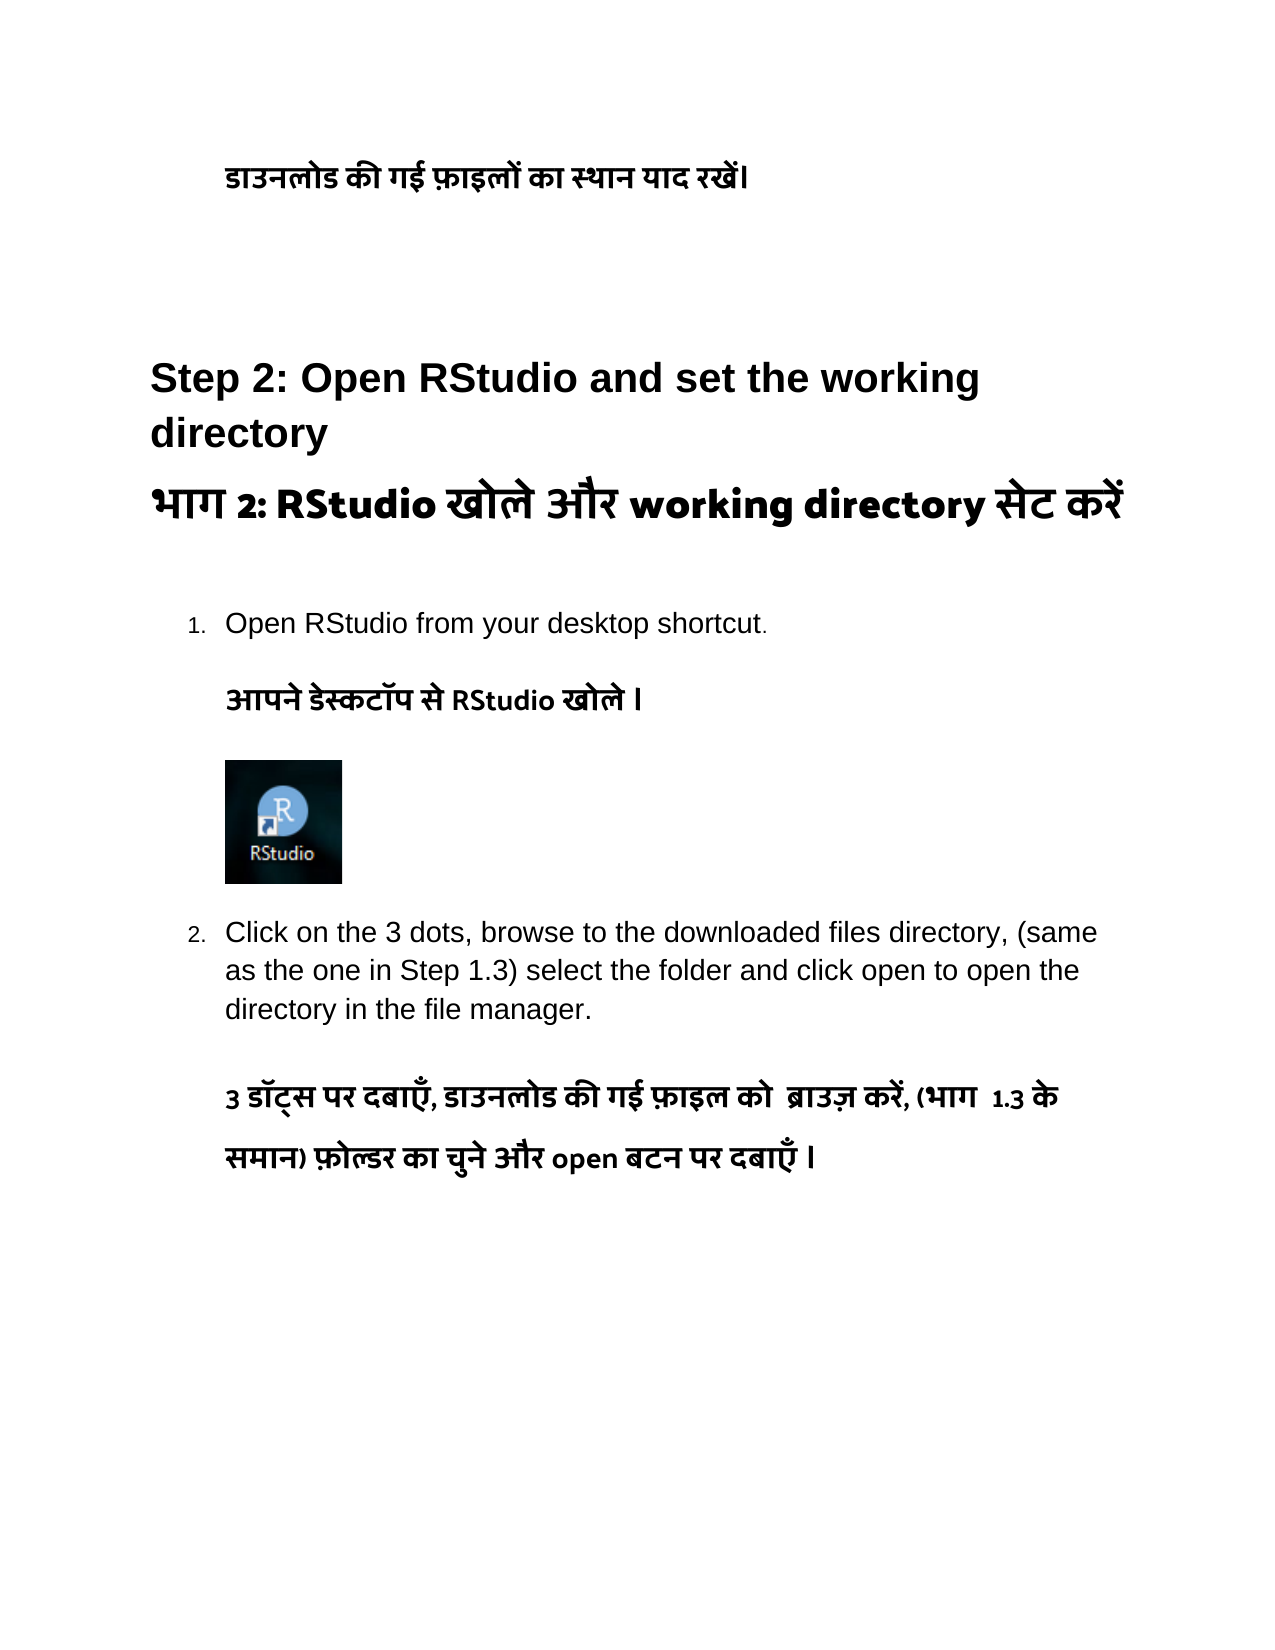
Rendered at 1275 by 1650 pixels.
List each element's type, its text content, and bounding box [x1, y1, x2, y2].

list Open RStudio from your desktop shortcut. [187, 606, 1125, 639]
text भाग 2: RStudio खोले और working directory सेट करें [150, 464, 1125, 539]
text आपने डेस्कटॉप से RStudio खोले । [225, 672, 1125, 724]
text 3 डॉट्स पर दबाएँ, डाउनलोड की गई फ़ाइल को ब्राउज़ करें, (भाग 1.3 के समान) फ़ोल्डर का चुने और open बटन पर दबाएँ । [225, 1069, 1125, 1182]
text डाउनलोड की गई फ़ाइलों का स्थान याद रखें। [225, 150, 1125, 203]
text Step 2: Open RStudio and set the working directory [150, 354, 1125, 457]
picture [225, 760, 343, 884]
list Click on the 3 dots, browse to the downloaded files directory, (same as the one in Step 1.3) select the folder and click open to open the directory in the file manager. [187, 915, 1125, 1025]
